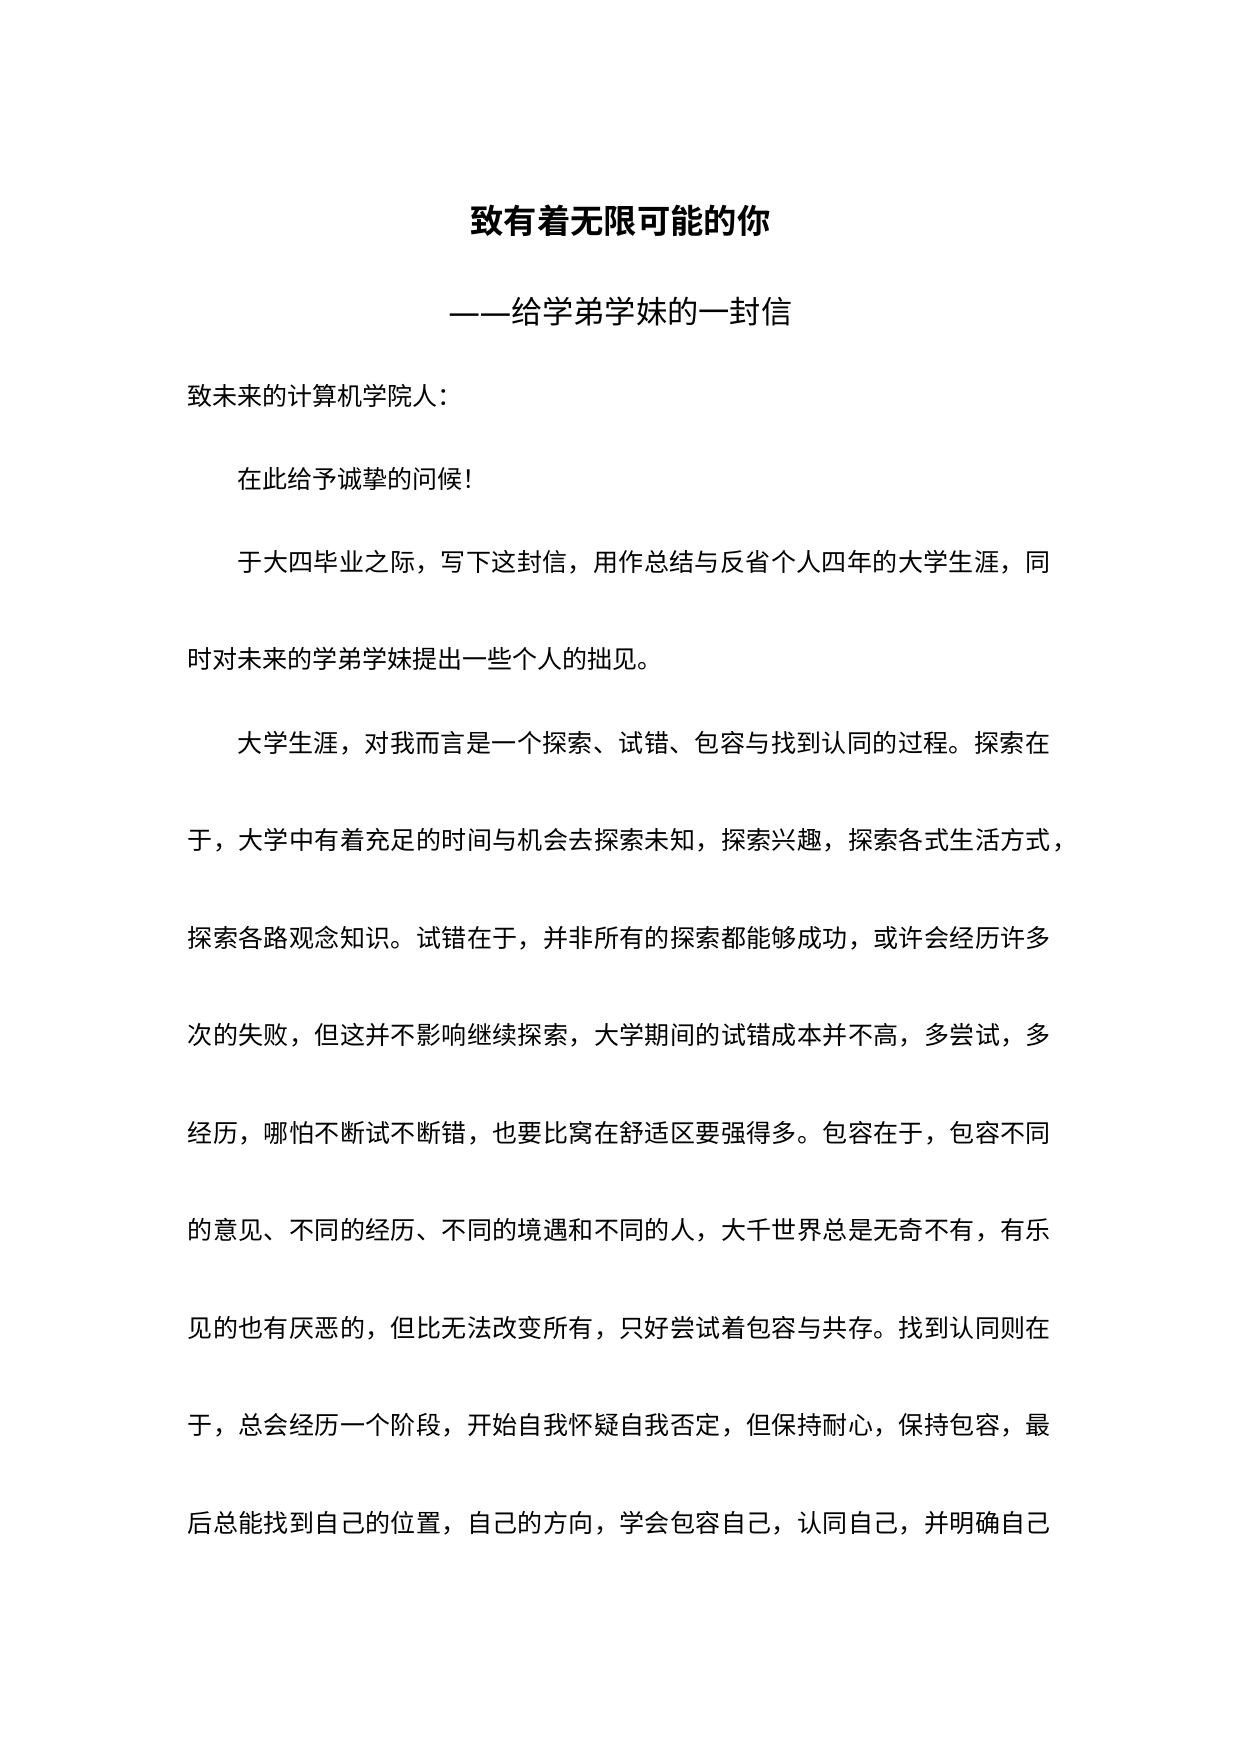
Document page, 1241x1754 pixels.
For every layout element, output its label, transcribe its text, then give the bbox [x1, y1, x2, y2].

text 于大四毕业之际，写下这封信，用作总结与反省个人四年的大学生涯，同时对未来的学弟学妹提出一些个人的拙见。 [187, 528, 1053, 691]
subtitle ——给学弟学妹的一封信 [187, 277, 1053, 342]
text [187, 709, 1053, 1554]
title 致有着无限可能的你 [187, 187, 1053, 252]
text 致未来的计算机学院人： [187, 362, 1053, 427]
text 在此给予诚挚的问候！ [187, 445, 1053, 510]
